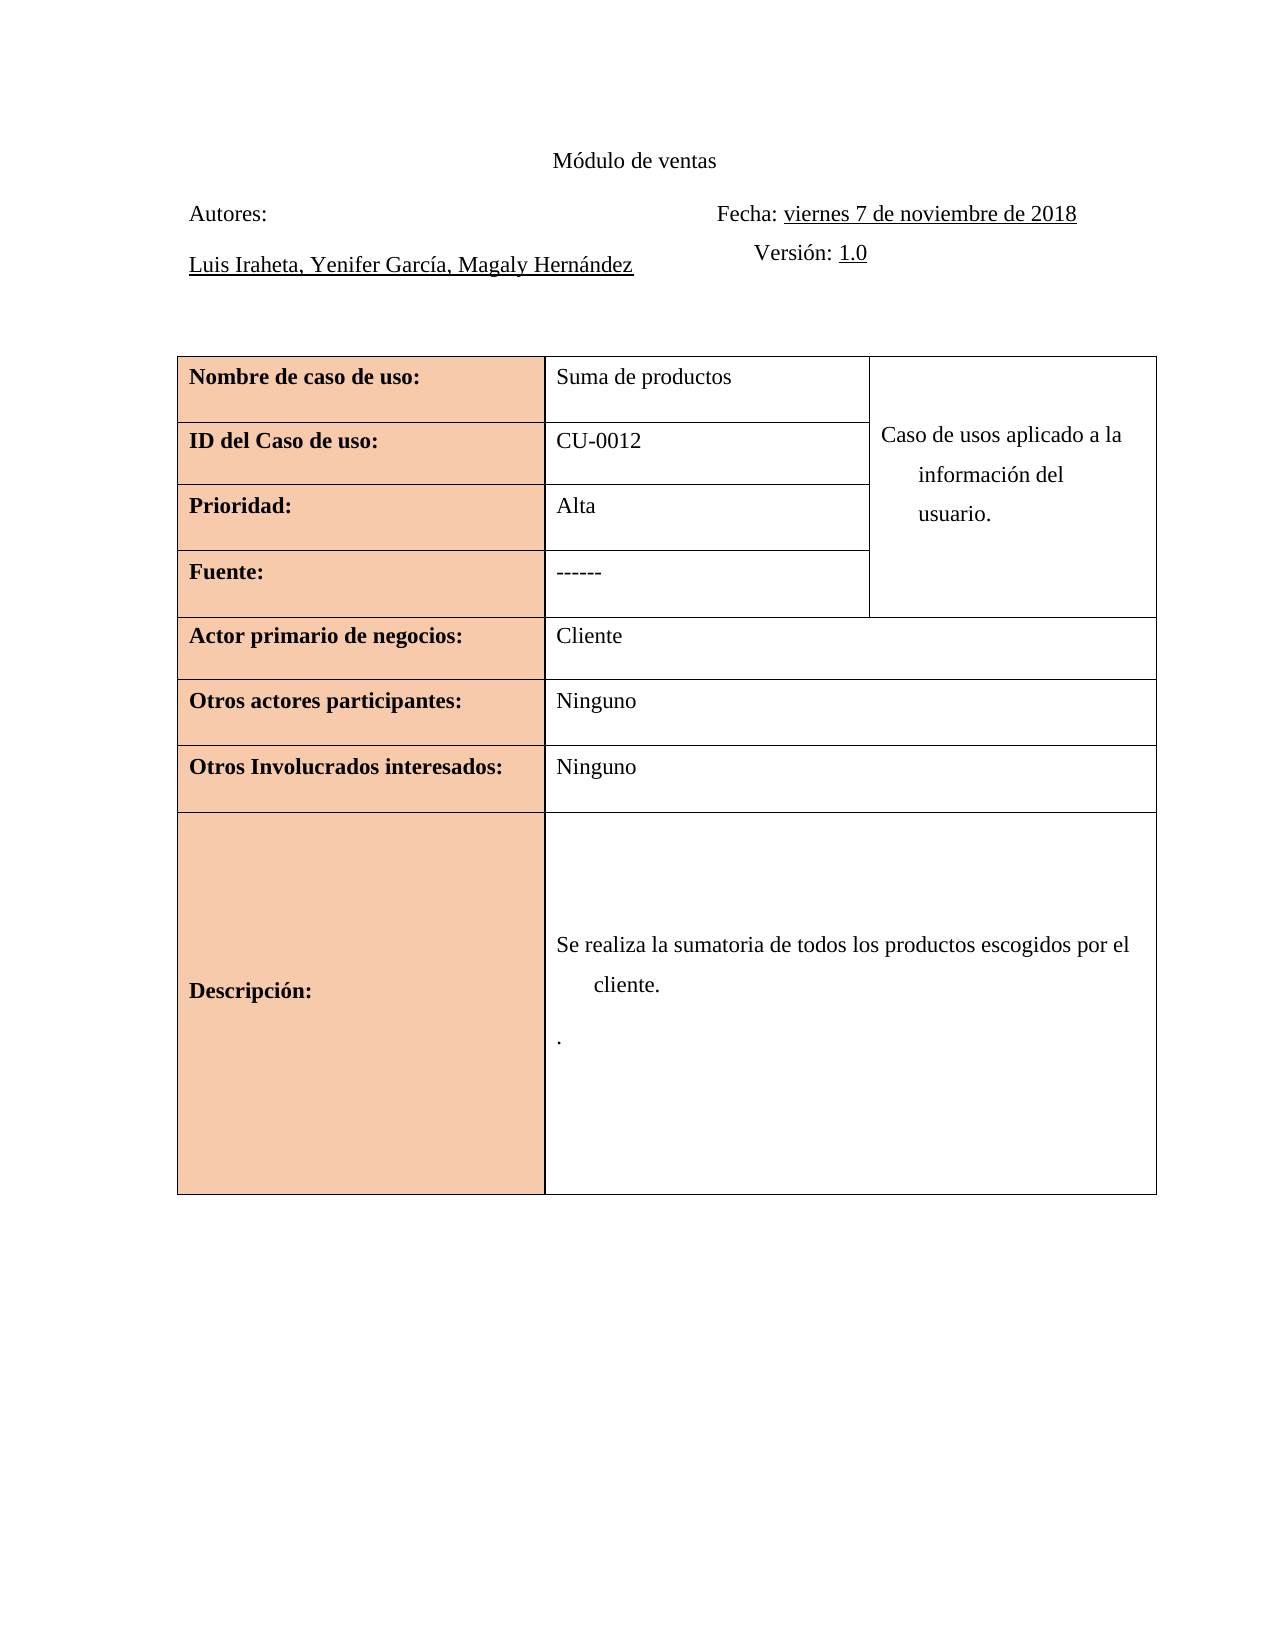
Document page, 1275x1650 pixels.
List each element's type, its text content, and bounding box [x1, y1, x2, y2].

table_cell Otros Involucrados interesados: [178, 746, 544, 812]
table_cell Ninguno [546, 680, 1156, 745]
table_cell Prioridad: [178, 485, 544, 550]
table_cell Se realiza la sumatoria de todos los productos escogidos por el cliente. . [546, 813, 1156, 1194]
table_cell Alta [546, 485, 869, 550]
table_header Autores: Luis Iraheta, Yenifer García, Magaly Hernández [177, 200, 705, 303]
table_cell Ninguno [546, 746, 1156, 812]
table_cell Actor primario de negocios: [178, 618, 544, 679]
table_cell Cliente [546, 618, 1156, 679]
table_cell Otros actores participantes: [178, 680, 544, 745]
table_cell ID del Caso de uso: [178, 423, 544, 484]
table_header Nombre de caso de uso: [178, 357, 544, 422]
table_header Fecha: viernes 7 de noviembre de 2018 Versión: 1.0 [705, 200, 1173, 303]
table_cell Descripción: [178, 813, 544, 1194]
table_header Caso de usos aplicado a la información del usuario. [870, 357, 1156, 617]
table_cell ------ [546, 551, 869, 617]
table_cell Fuente: [178, 551, 544, 617]
text Módulo de ventas [177, 148, 1092, 174]
table_cell CU-0012 [546, 423, 869, 484]
table_header Suma de productos [546, 357, 869, 422]
